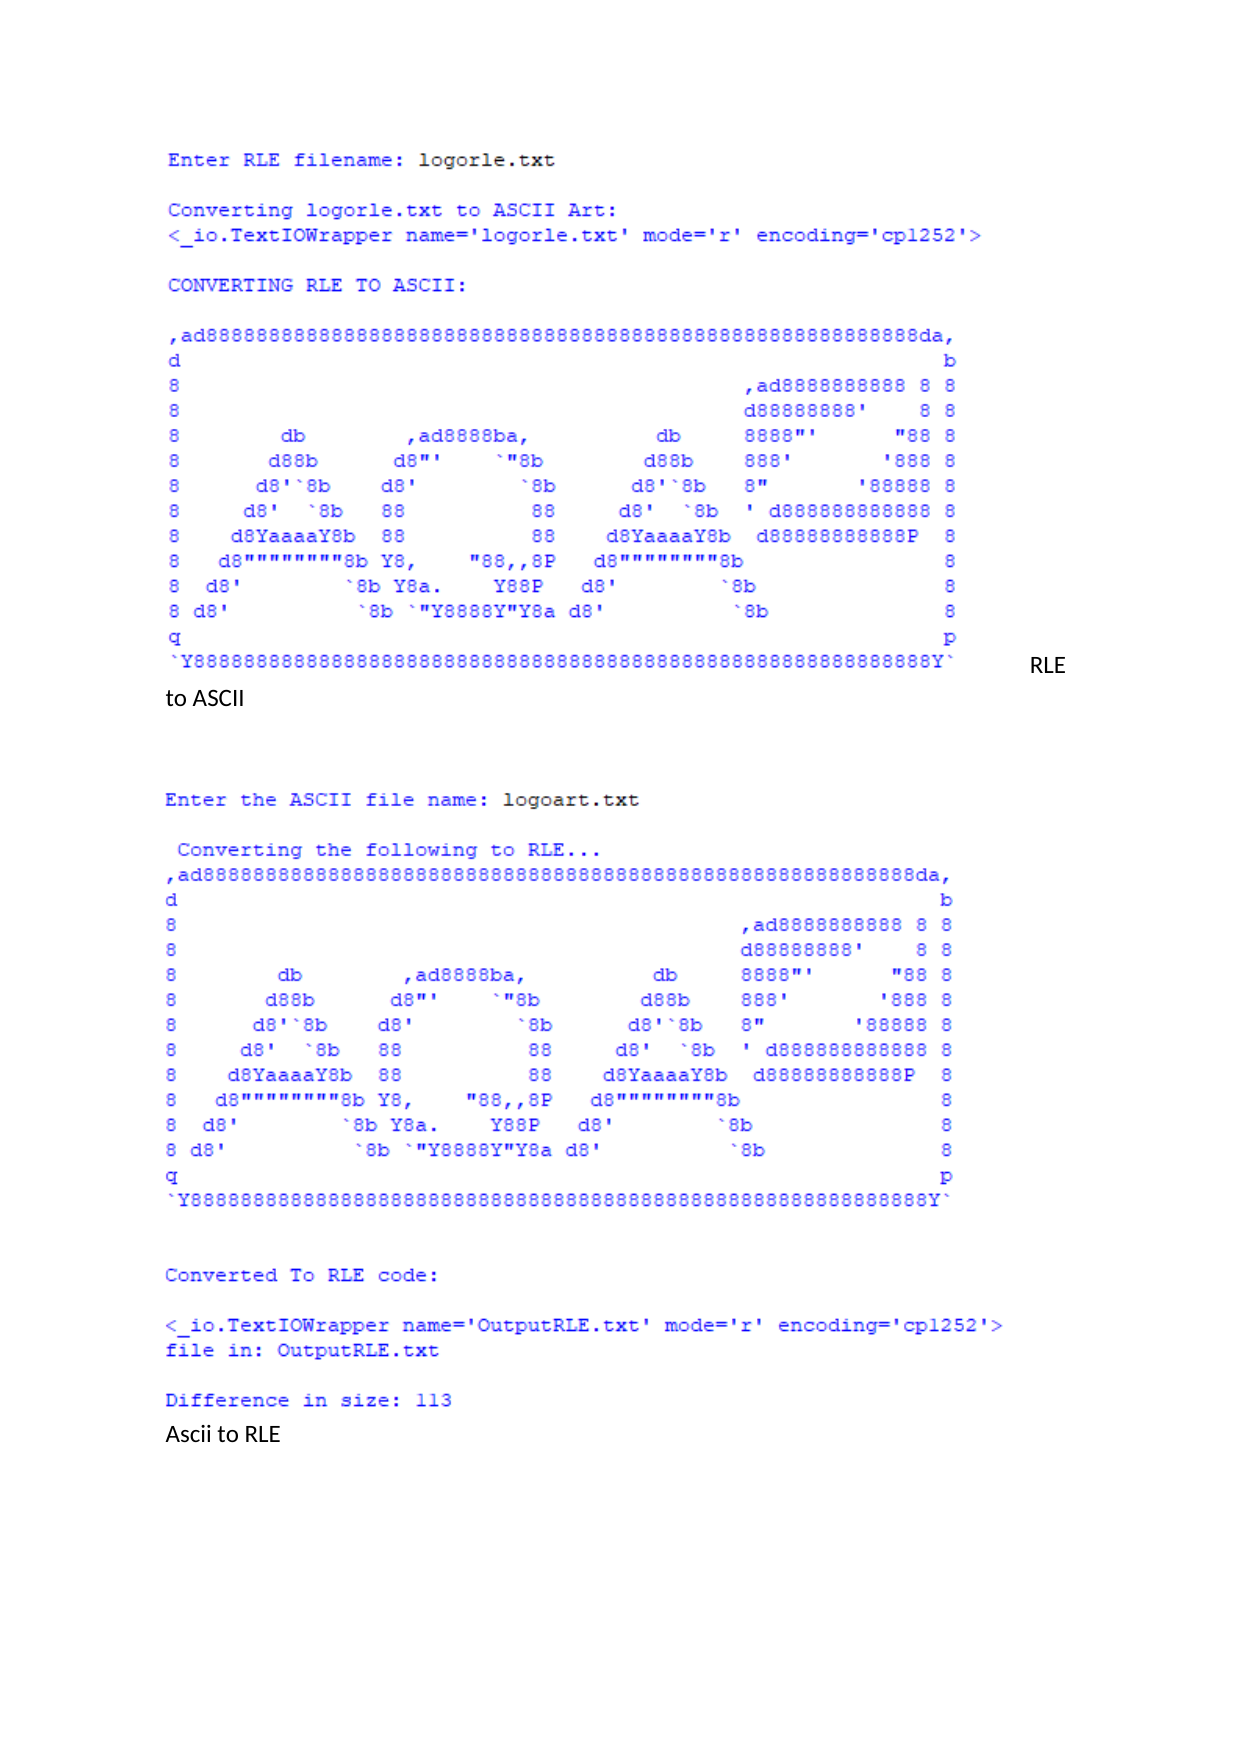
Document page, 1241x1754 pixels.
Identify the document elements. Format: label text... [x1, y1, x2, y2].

picture [165, 150, 1030, 674]
picture [165, 781, 1039, 1416]
